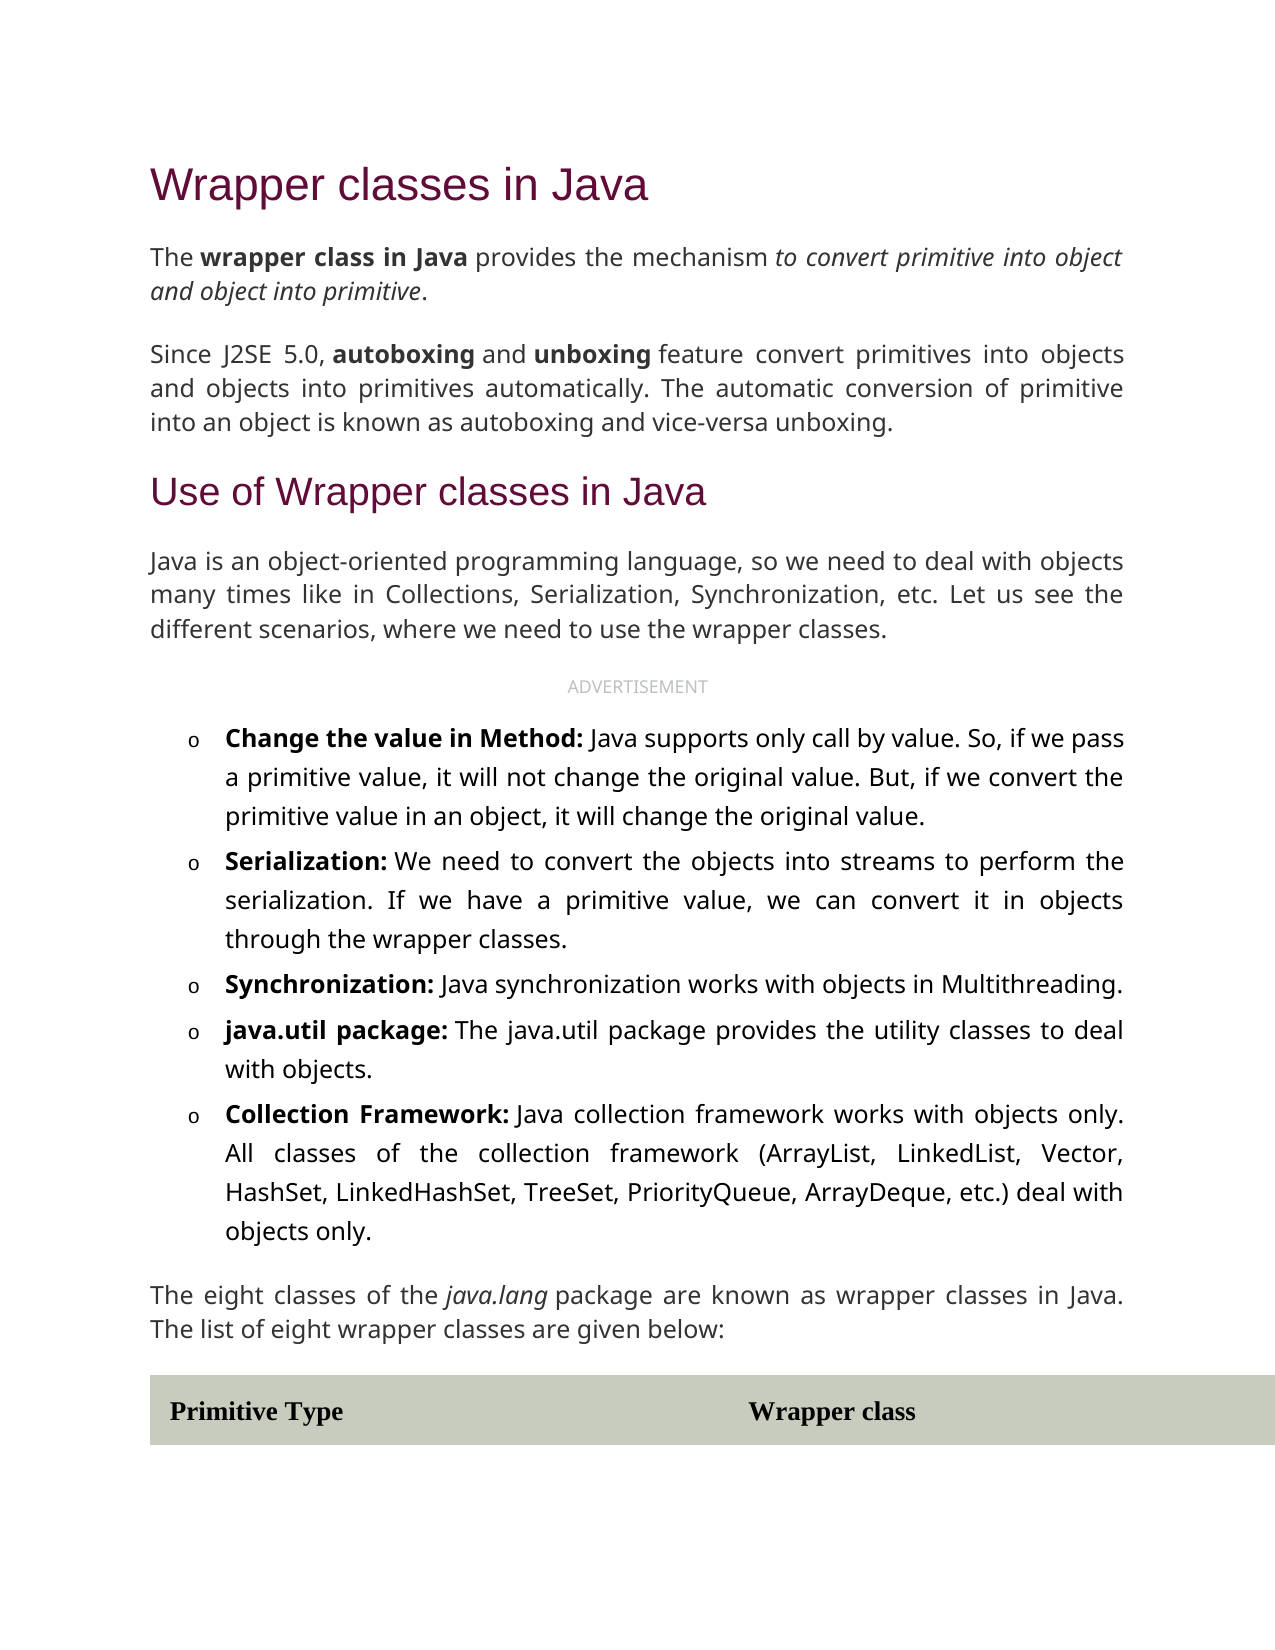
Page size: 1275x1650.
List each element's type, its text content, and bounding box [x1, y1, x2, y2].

table_header Primitive Type [152, 1376, 729, 1445]
list Synchronization: Java synchronization works with objects in Multithreading. [187, 962, 1125, 1001]
list Serialization: We need to convert the objects into streams to perform the serialization. If we have a primitive value, we can convert it in objects through the wrapper classes. [187, 839, 1125, 956]
text The wrapper class in Java provides the mechanism to convert primitive into object and object into primitive. [150, 240, 1125, 308]
text ADVERTISEMENT [150, 674, 1125, 699]
list java.util package: The java.util package provides the utility classes to deal with objects. [187, 1007, 1125, 1086]
table_header Wrapper class [729, 1376, 1274, 1445]
list Change the value in Method: Java supports only call by value. So, if we pass a primitive value, it will not change the original value. But, if we convert the primitive value in an object, it will change the original value. [187, 715, 1125, 832]
list Collection Framework: Java collection framework works with objects only. All classes of the collection framework (ArrayList, LinkedList, Vector, HashSet, LinkedHashSet, TreeSet, PriorityQueue, ArrayDeque, etc.) deal with objects only. [187, 1092, 1125, 1248]
text Java is an object-oriented programming language, so we need to deal with objects many times like in Collections, Serialization, Synchronization, etc. Let us see the different scenarios, where we need to use the wrapper classes. [150, 543, 1125, 645]
text Wrapper classes in Java [150, 158, 1125, 211]
text Since J2SE 5.0, autoboxing and unboxing feature convert primitives into objects and objects into primitives automatically. The automatic conversion of primitive into an object is known as autoboxing and vice-versa unboxing. [150, 337, 1125, 439]
text Use of Wrapper classes in Java [150, 468, 1125, 514]
text The eight classes of the java.lang package are known as wrapper classes in Java. The list of eight wrapper classes are given below: [150, 1277, 1125, 1345]
